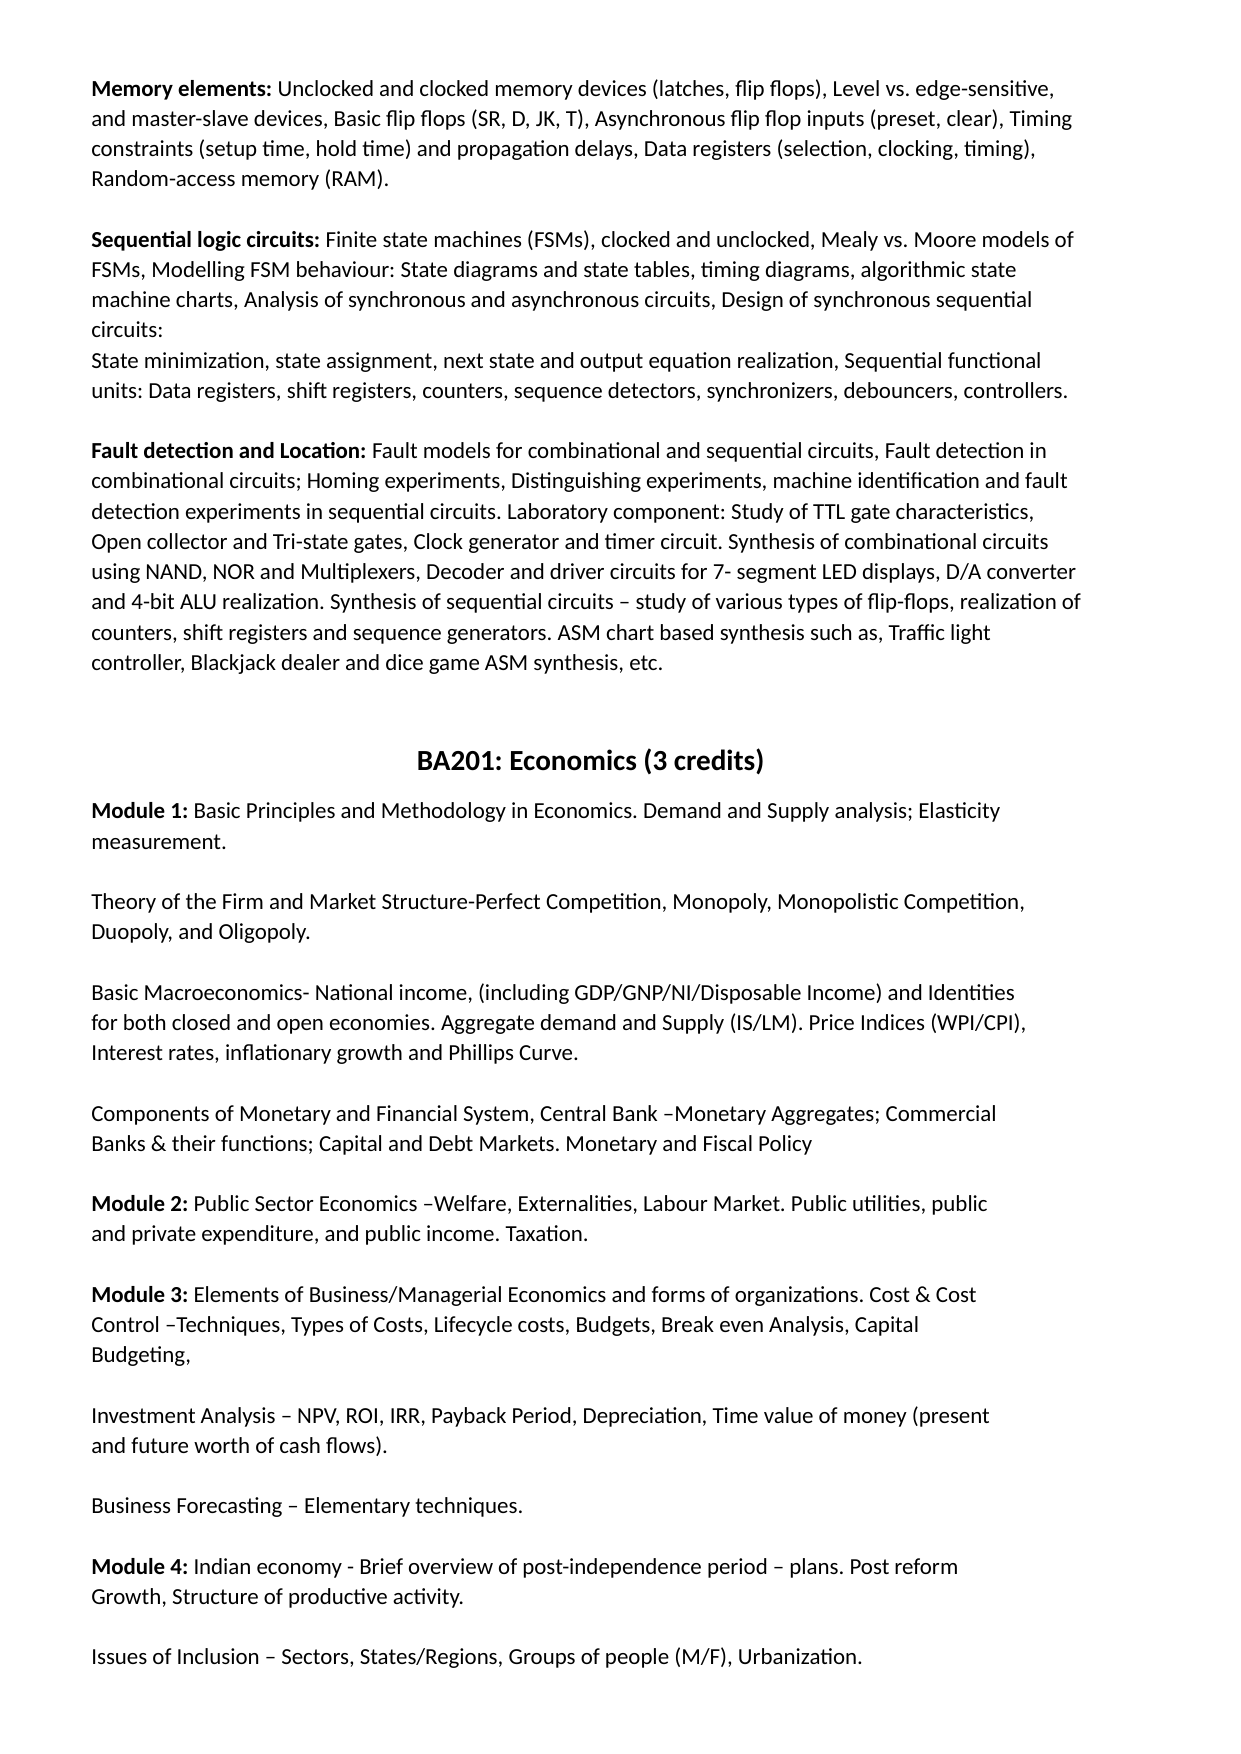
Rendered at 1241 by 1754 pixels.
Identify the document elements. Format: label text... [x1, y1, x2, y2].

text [91, 74, 1090, 676]
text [91, 797, 1090, 1671]
text BA201: Economics (3 credits) [91, 742, 1090, 777]
